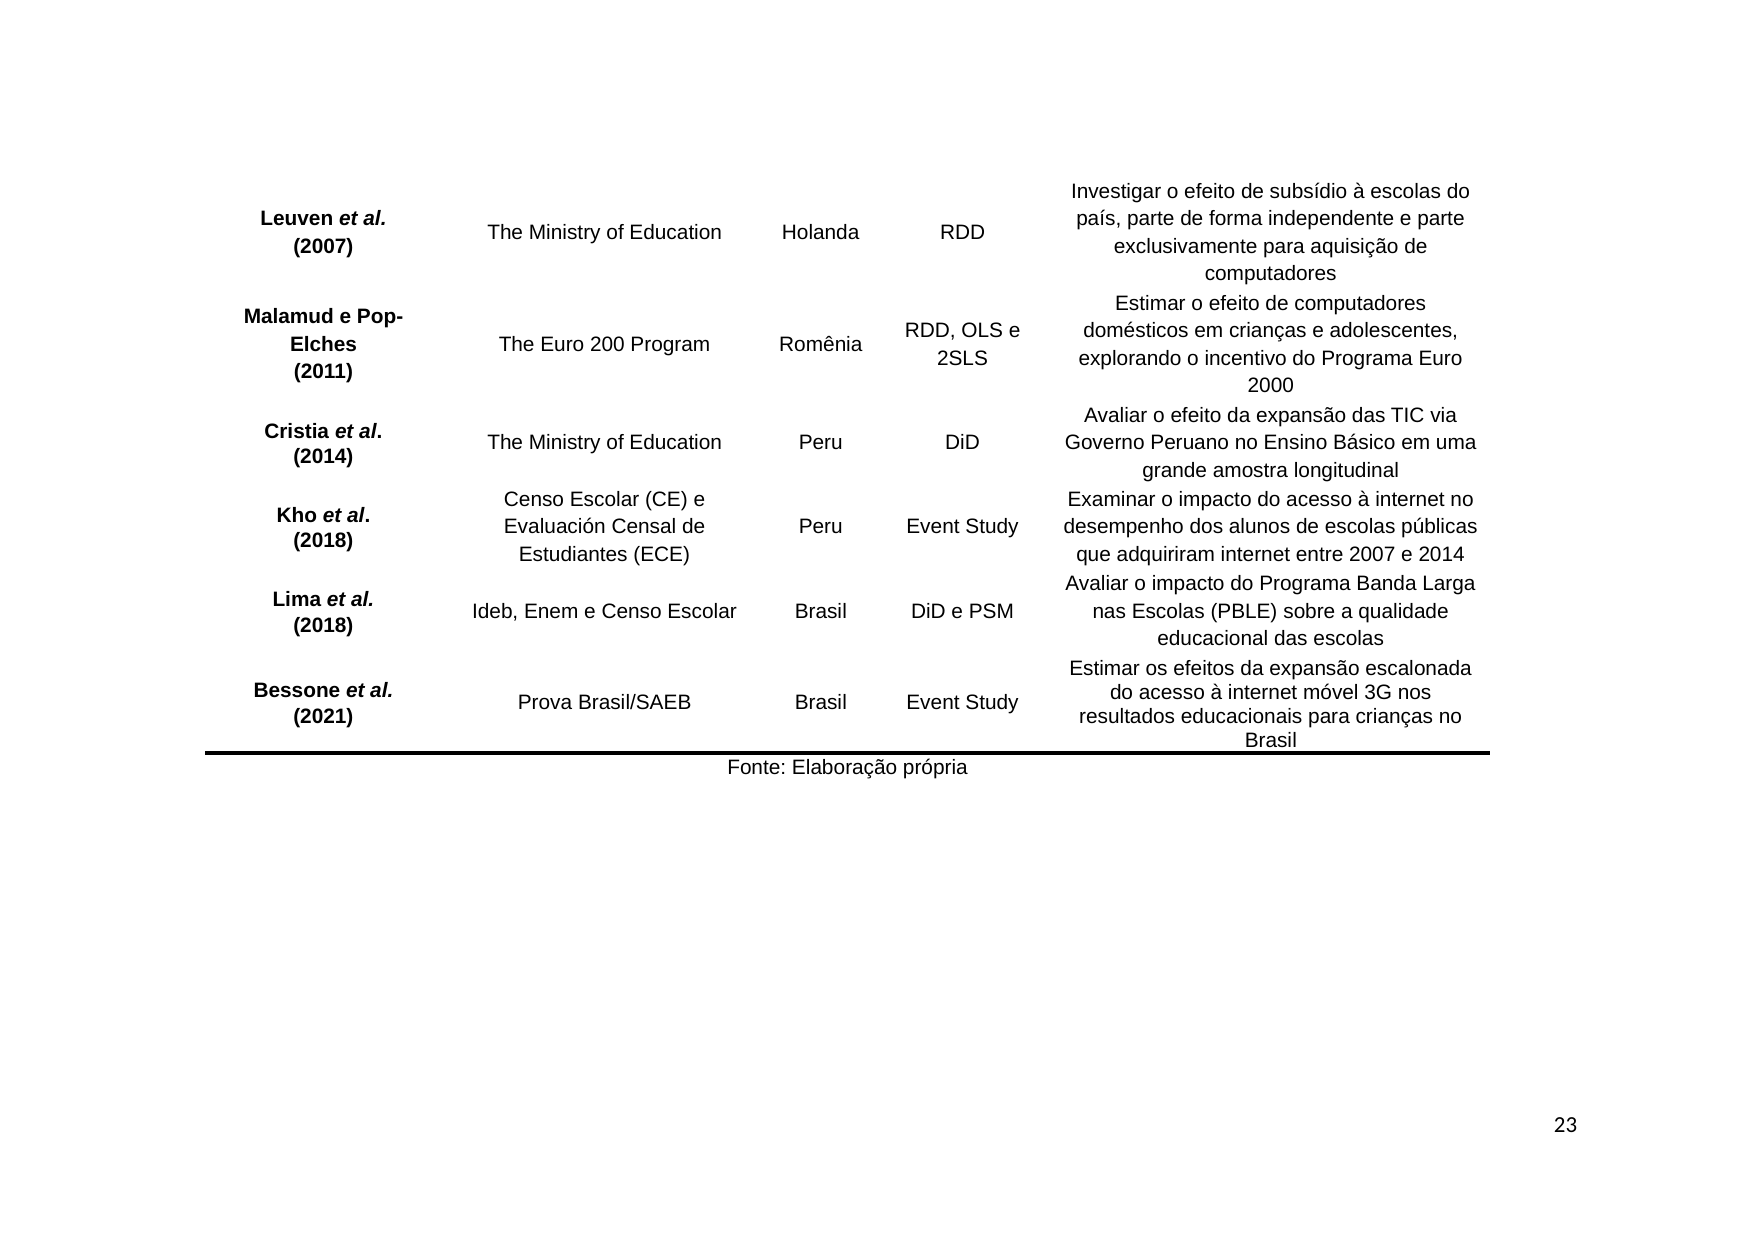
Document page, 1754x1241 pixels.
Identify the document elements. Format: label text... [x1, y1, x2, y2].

table_cell Bessone et al. (2021) [205, 654, 441, 751]
table_cell Event Study [874, 654, 1051, 751]
table_cell Cristia et al. (2014) [205, 401, 441, 485]
table_cell The Euro 200 Program [441, 289, 767, 401]
table_cell Malamud e Pop-Elches (2011) [205, 289, 441, 401]
table_cell Romênia [768, 289, 873, 401]
table_cell Estimar os efeitos da expansão escalonada do acesso à internet móvel 3G nos resultados educacionais para crianças no Brasil [1051, 654, 1490, 751]
table_cell Examinar o impacto do acesso à internet no desempenho dos alunos de escolas públicas que adquiriram internet entre 2007 e 2014 [1051, 485, 1490, 570]
table_cell Ideb, Enem e Censo Escolar [441, 570, 767, 654]
table_cell DiD [874, 401, 1051, 485]
table_cell Censo Escolar (CE) e Evaluación Censal de Estudiantes (ECE) [441, 485, 767, 570]
text Fonte: Elaboração própria [118, 754, 1577, 778]
table_cell Peru [768, 401, 873, 485]
table_cell Avaliar o impacto do Programa Banda Larga nas Escolas (PBLE) sobre a qualidade educacional das escolas [1051, 570, 1490, 654]
table_cell Peru [768, 485, 873, 570]
table_cell Estimar o efeito de computadores domésticos em crianças e adolescentes, explorando o incentivo do Programa Euro 2000 [1051, 289, 1490, 401]
table_cell Leuven et al. (2007) [205, 177, 441, 289]
table_cell Avaliar o efeito da expansão das TIC via Governo Peruano no Ensino Básico em uma grande amostra longitudinal [1051, 401, 1490, 485]
table_cell Brasil [768, 654, 873, 751]
table_cell The Ministry of Education [441, 401, 767, 485]
table_cell Prova Brasil/SAEB [441, 654, 767, 751]
table_cell Kho et al. (2018) [205, 485, 441, 570]
table_cell The Ministry of Education [441, 177, 767, 289]
table_cell Investigar o efeito de subsídio à escolas do país, parte de forma independente e parte exclusivamente para aquisição de computadores [1051, 177, 1490, 289]
table_cell RDD [874, 177, 1051, 289]
table_cell RDD, OLS e 2SLS [874, 289, 1051, 401]
table_cell Lima et al. (2018) [205, 570, 441, 654]
table_cell Holanda [768, 177, 873, 289]
table_cell Brasil [768, 570, 873, 654]
table_cell Event Study [874, 485, 1051, 570]
table_cell DiD e PSM [874, 570, 1051, 654]
